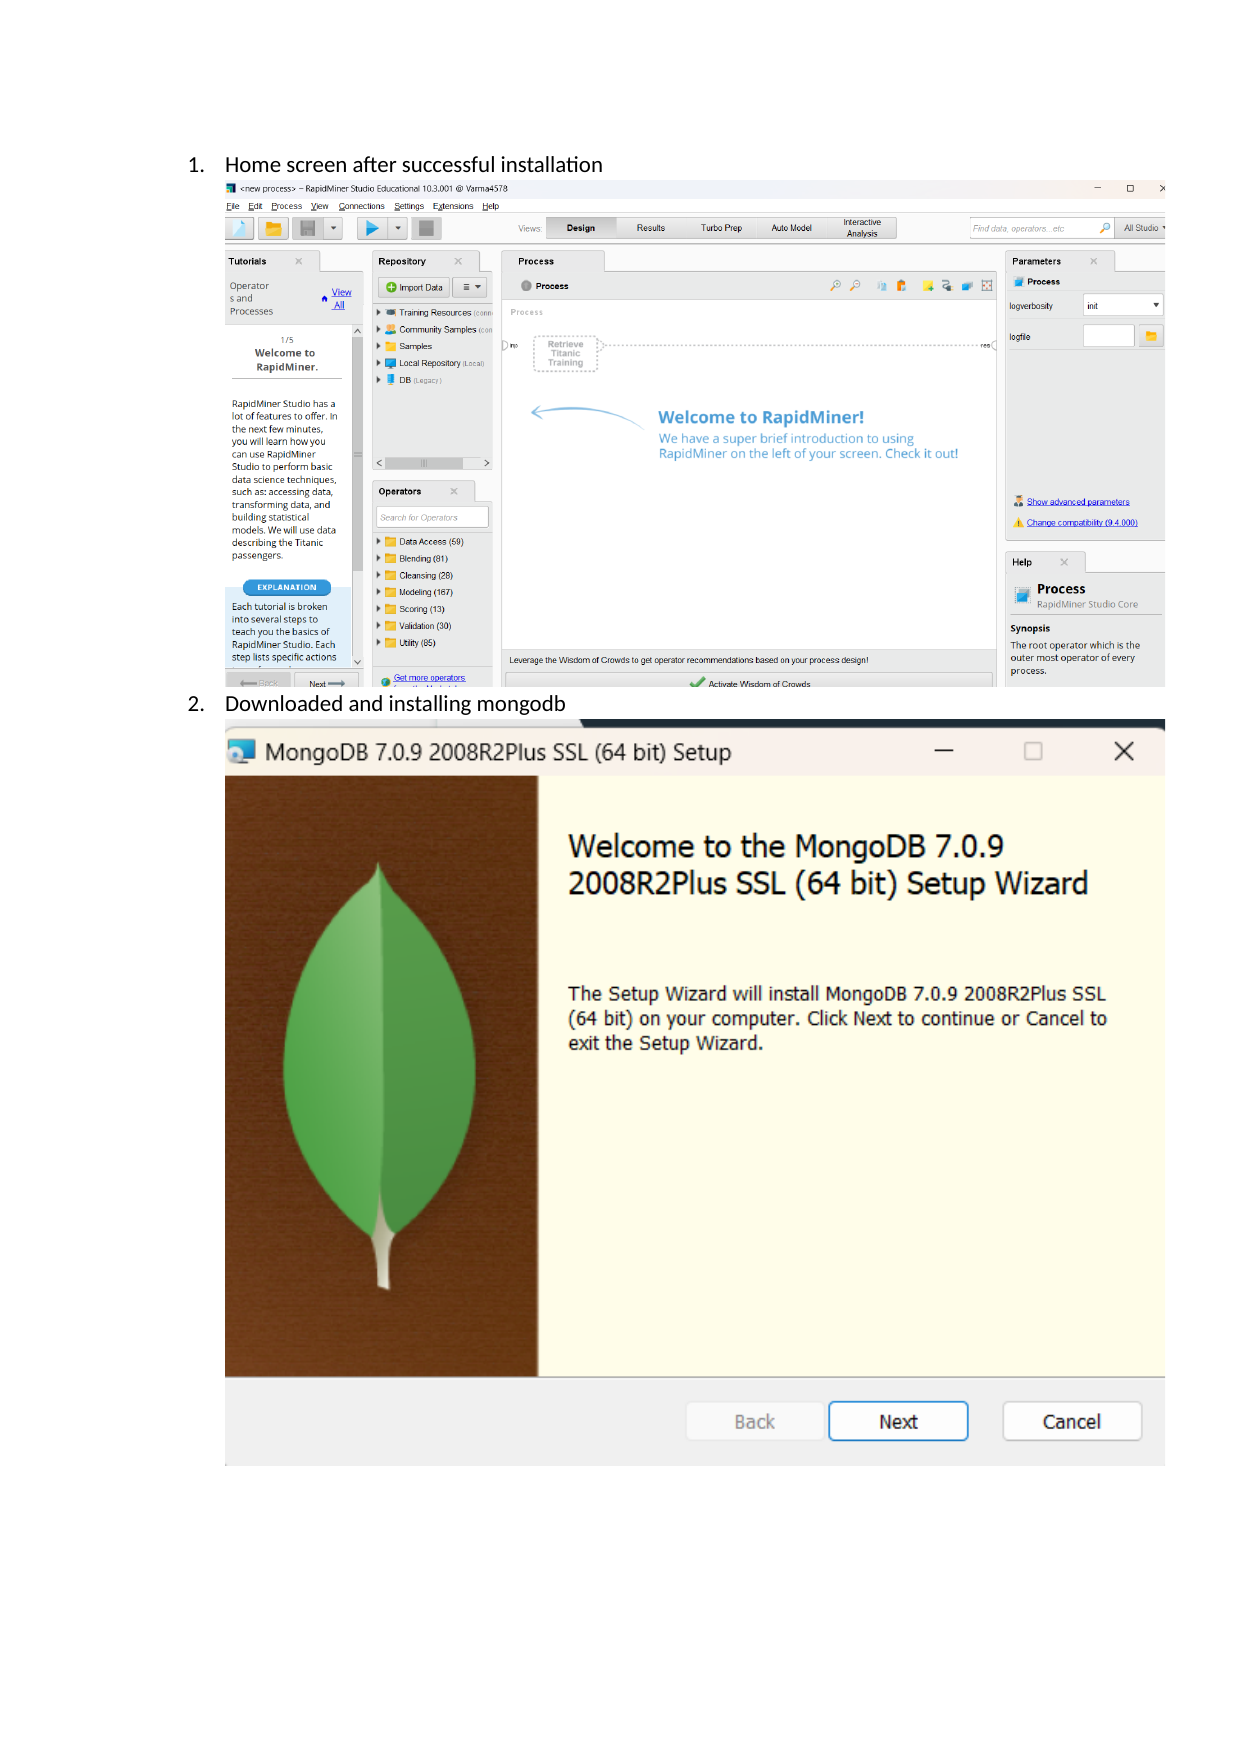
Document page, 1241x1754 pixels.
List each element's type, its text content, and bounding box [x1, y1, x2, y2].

picture [225, 719, 1166, 1466]
picture [225, 180, 1166, 687]
list Downloaded and installing mongodb [187, 689, 1090, 717]
